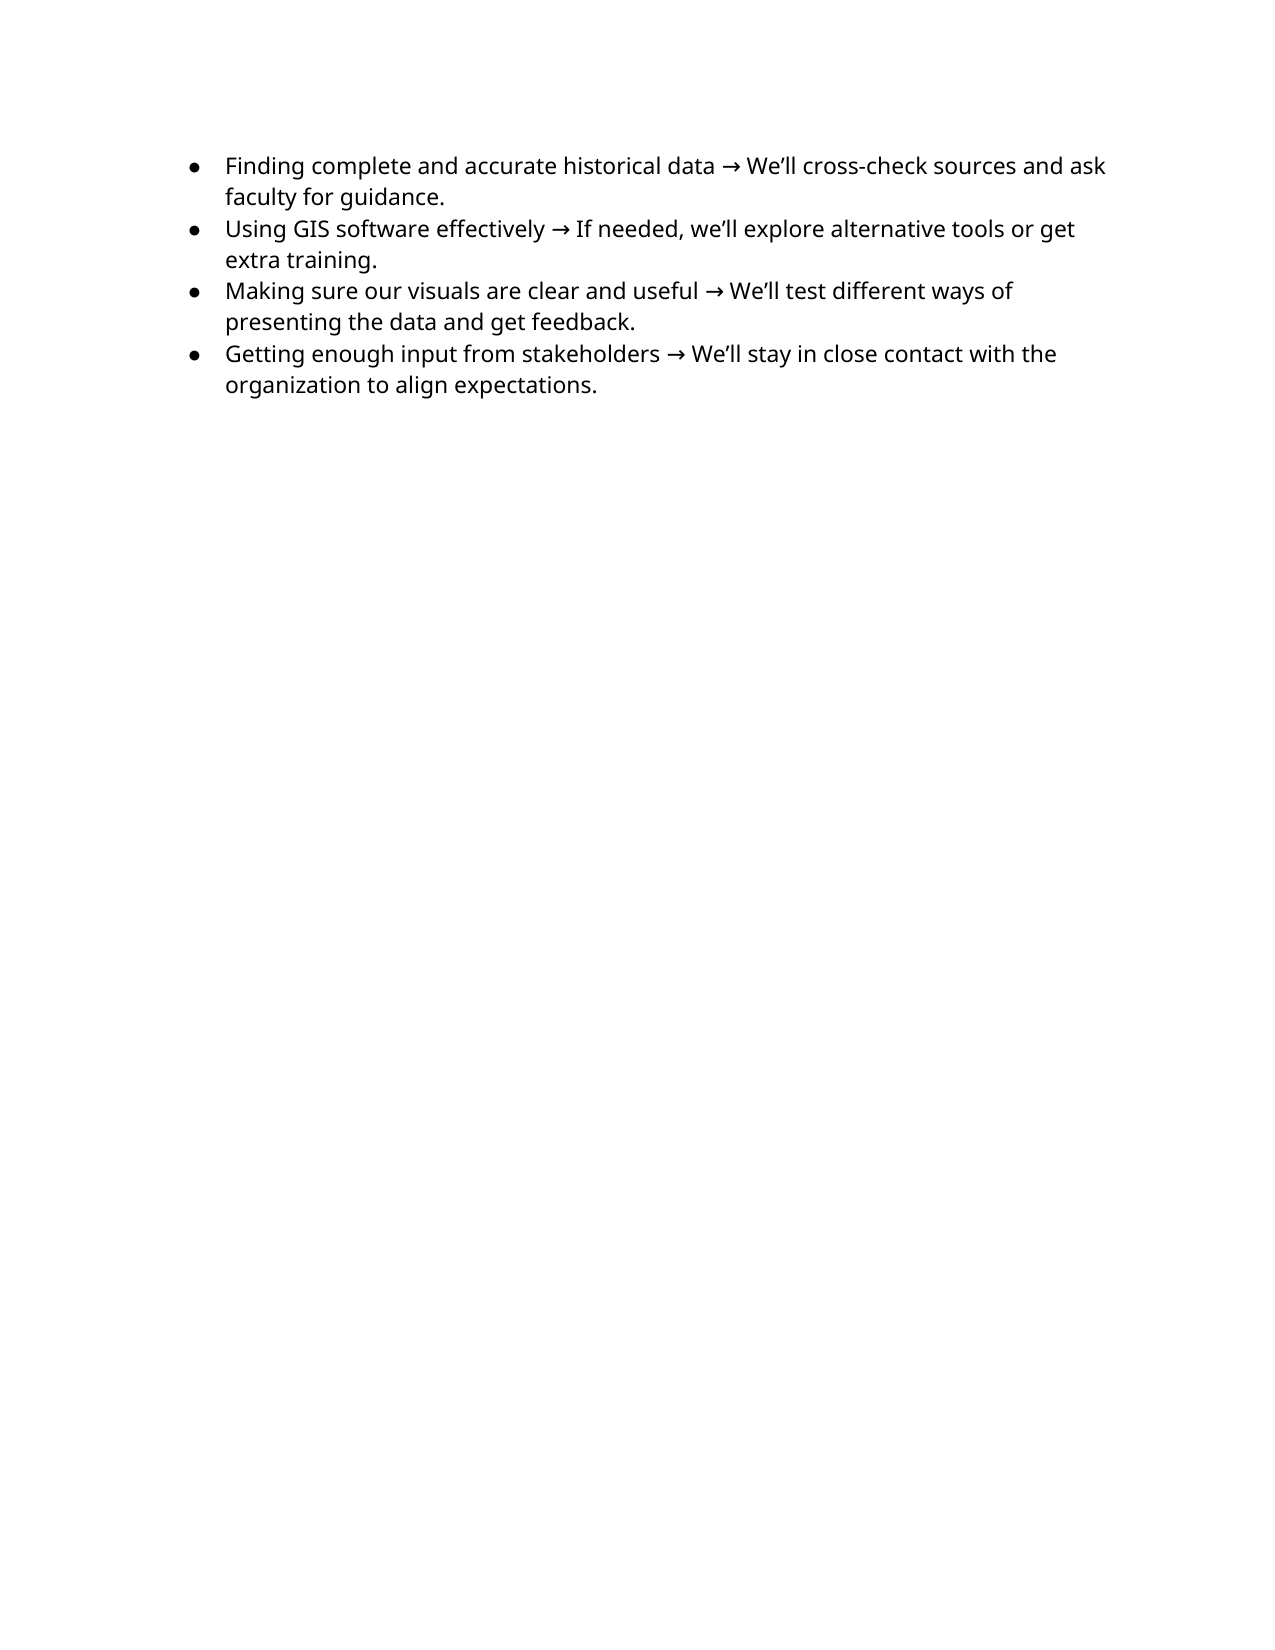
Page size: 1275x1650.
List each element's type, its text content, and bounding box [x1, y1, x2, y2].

subtitle Getting enough input from stakeholders → We’ll stay in close contact with the organization to align expectations. [187, 337, 1125, 400]
subtitle Making sure our visuals are clear and useful → We’ll test different ways of presenting the data and get feedback. [187, 275, 1125, 337]
subtitle Using GIS software effectively → If needed, we’ll explore alternative tools or get extra training. [187, 212, 1125, 275]
subtitle Finding complete and accurate historical data → We’ll cross-check sources and ask faculty for guidance. [187, 150, 1125, 212]
